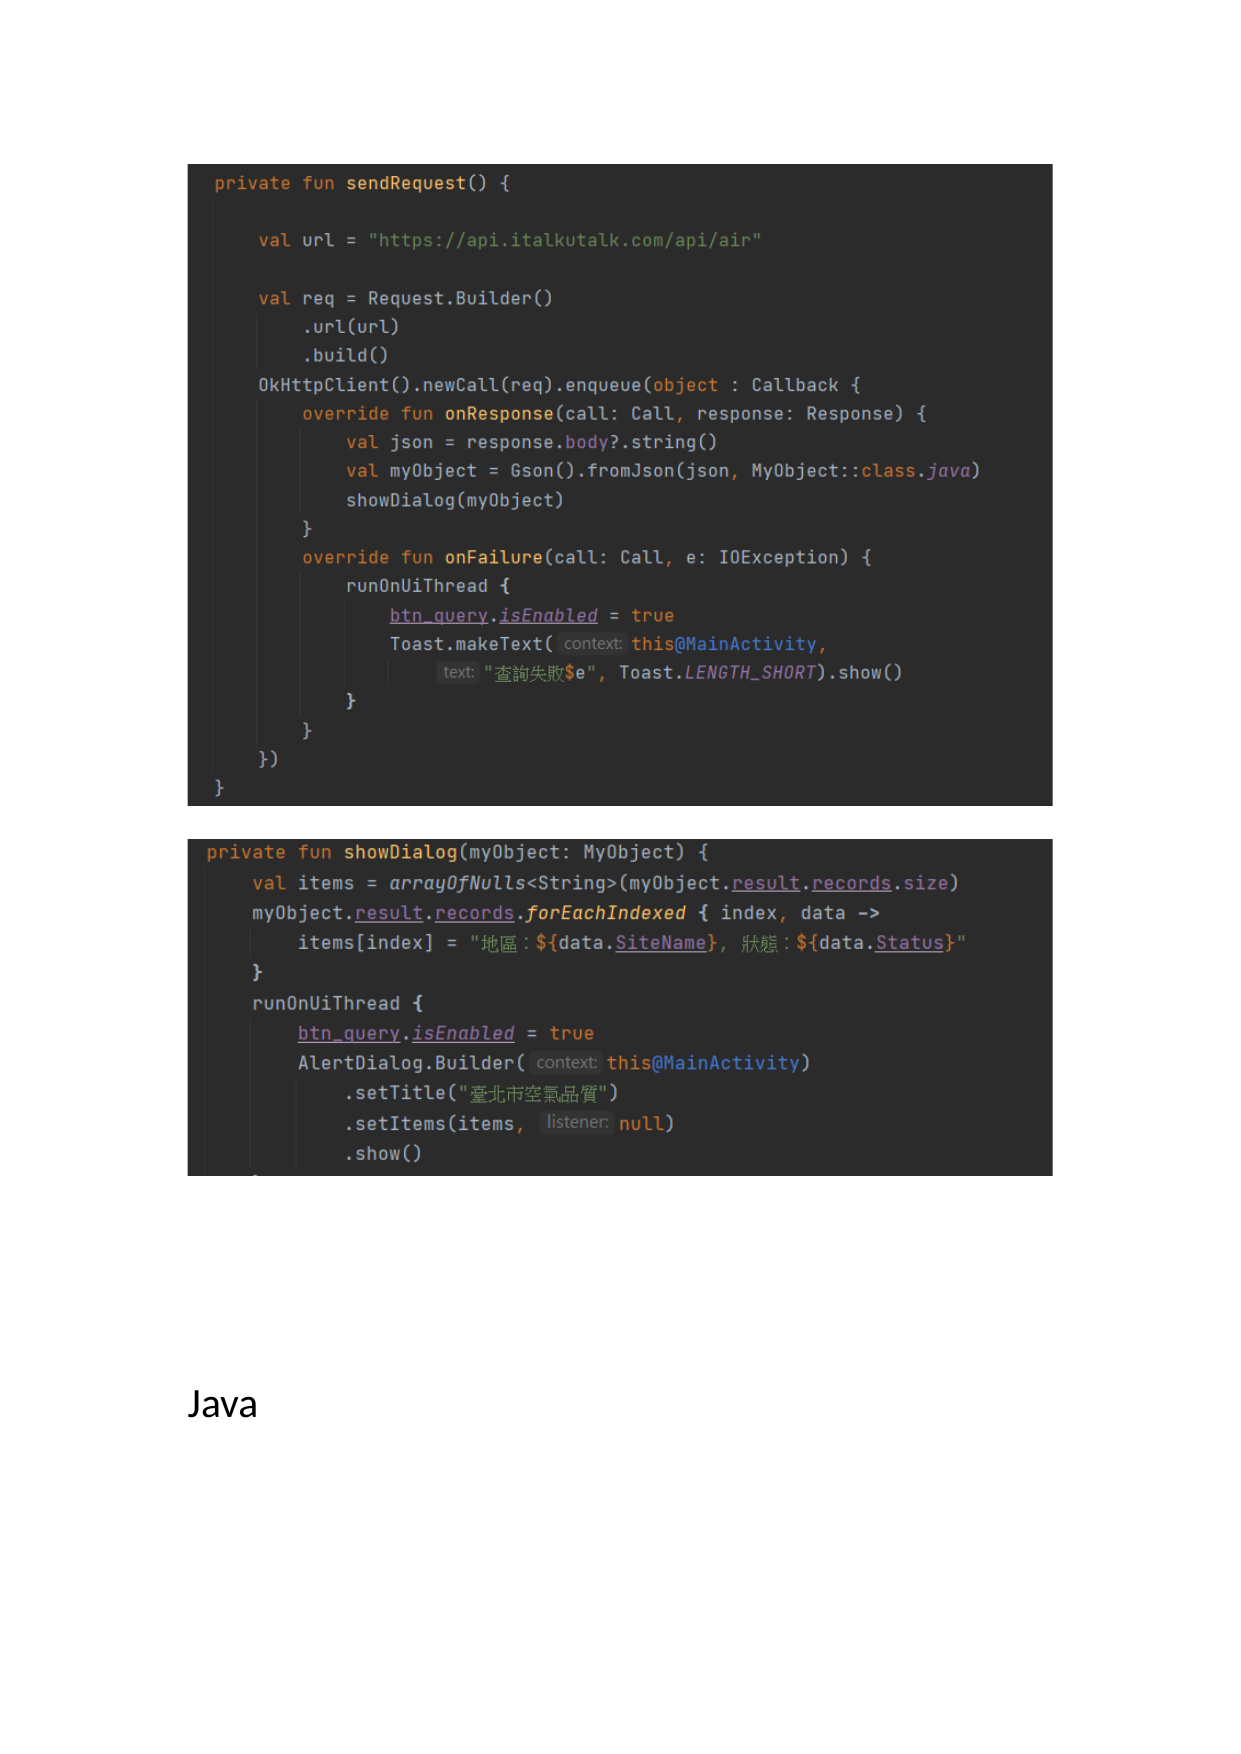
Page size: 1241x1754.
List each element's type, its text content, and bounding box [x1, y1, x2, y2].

picture [187, 164, 1053, 806]
text Java [187, 1364, 1053, 1439]
picture [187, 839, 1053, 1176]
